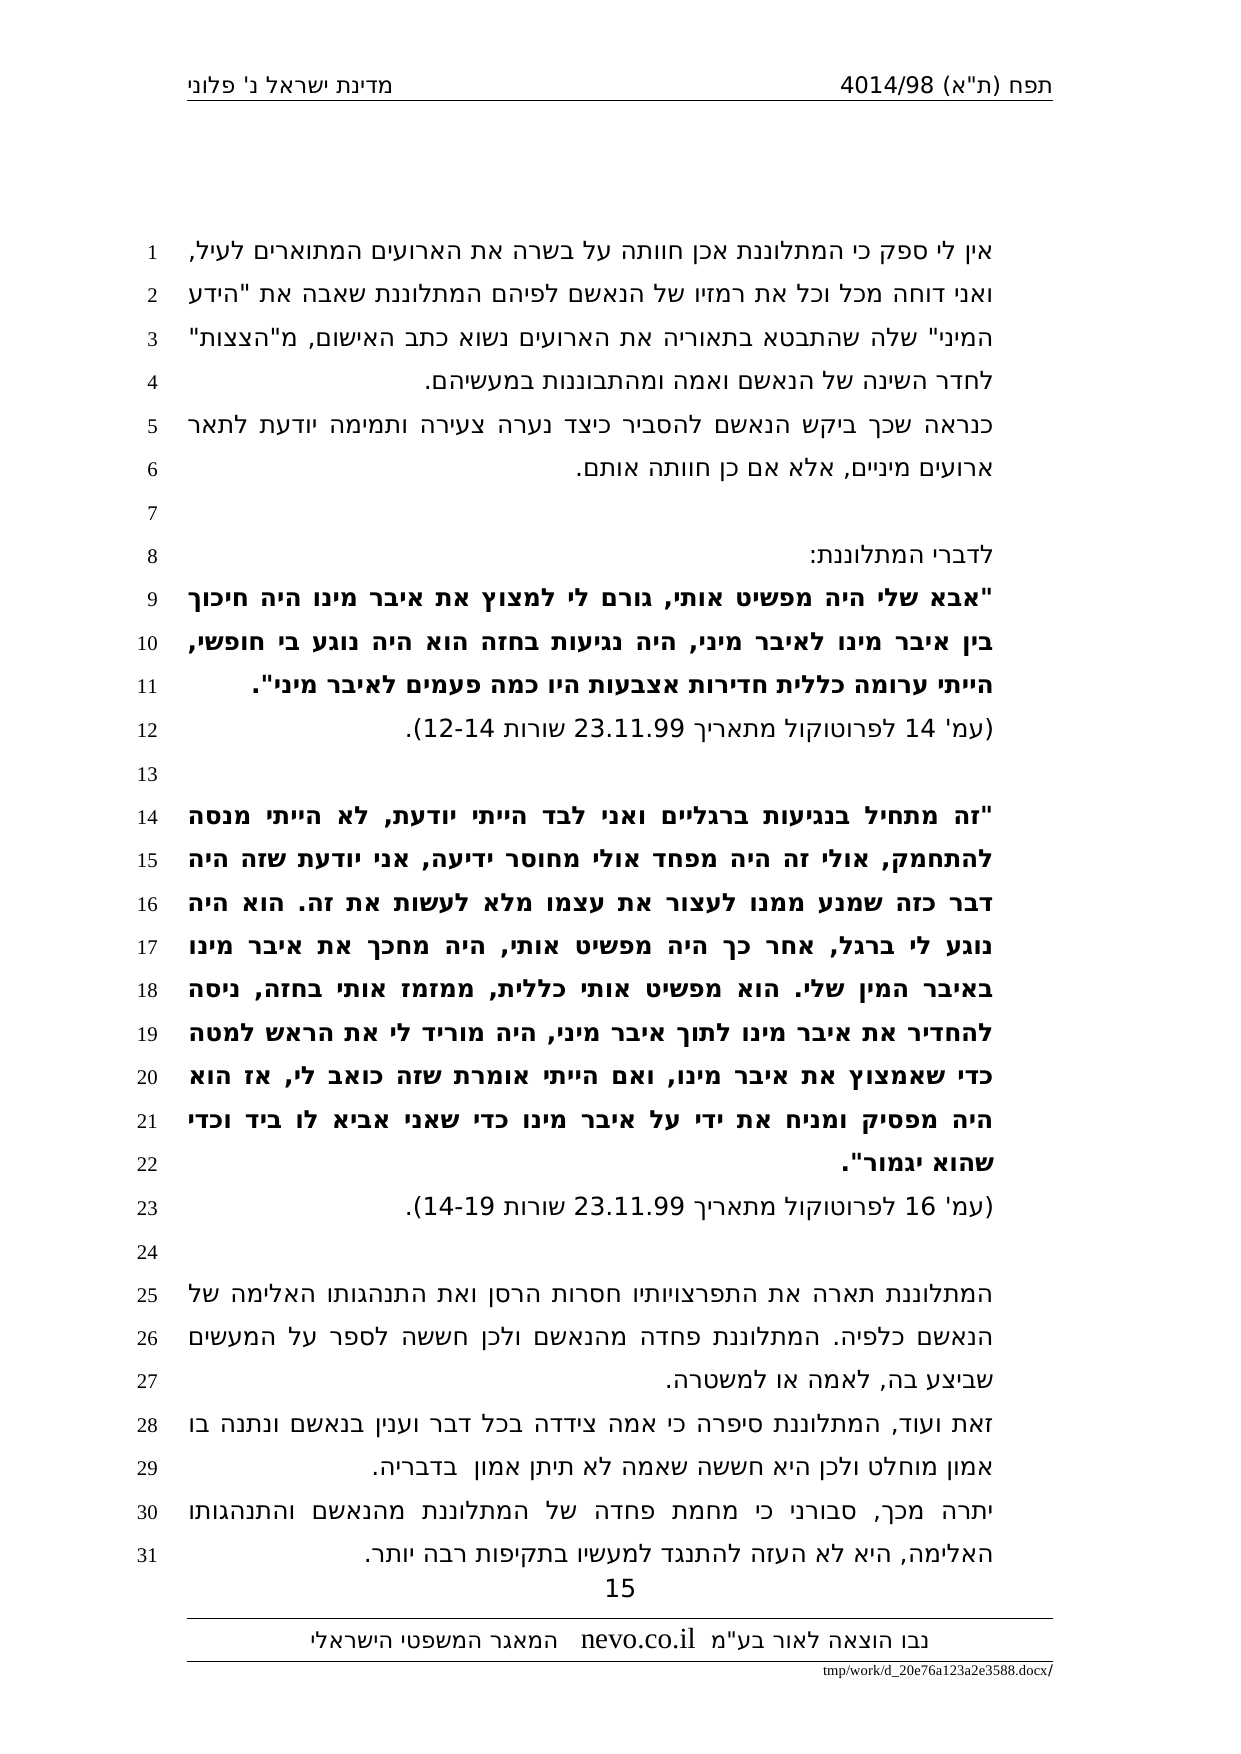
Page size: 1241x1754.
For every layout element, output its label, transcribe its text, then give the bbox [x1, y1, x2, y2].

text "אבא שלי היה מפשיט אותי, גורם לי למצוץ את איבר מינו היה חיכוך בין איבר מינו לאיבר מיני, היה נגיעות בחזה הוא היה נוגע בי חופשי, הייתי ערומה כללית חדירות אצבעות היו כמה פעמים לאיבר מיני". [187, 584, 994, 700]
text כנראה שכך ביקש הנאשם להסביר כיצד נערה צעירה ותמימה יודעת לתאר ארועים מיניים, אלא אם כן חוותה אותם. [187, 410, 994, 482]
text זאת ועוד, המתלוננת סיפרה כי אמה צידדה בכל דבר וענין בנאשם ונתנה בו אמון מוחלט ולכן היא חששה שאמה לא תיתן אמון בדבריה. [187, 1409, 994, 1482]
text לדברי המתלוננת: [187, 540, 1053, 569]
text אין לי ספק כי המתלוננת אכן חוותה על בשרה את הארועים המתוארים לעיל, ואני דוחה מכל וכל את רמזיו של הנאשם לפיהם המתלוננת שאבה את "הידע המיני" שלה שהתבטא בתאוריה את הארועים נשוא כתב האישום, מ"הצצות" לחדר השינה של הנאשם ואמה ומהתבוננות במעשיהם. [187, 236, 994, 396]
text (עמ' 14 לפרוטוקול מתאריך 23.11.99 שורות 12-14). [187, 714, 1053, 743]
text המתלוננת תארה את התפרצויותיו חסרות הרסן ואת התנהגותו האלימה של הנאשם כלפיה. המתלוננת פחדה מהנאשם ולכן חששה לספר על המעשים שביצע בה, לאמה או למשטרה. [187, 1279, 994, 1395]
text יתרה מכך, סבורני כי מחמת פחדה של המתלוננת מהנאשם והתנהגותו האלימה, היא לא העזה להתנגד למעשיו בתקיפות רבה יותר. [187, 1496, 994, 1569]
text (עמ' 16 לפרוטוקול מתאריך 23.11.99 שורות 14-19). [187, 1192, 1053, 1221]
text "זה מתחיל בנגיעות ברגליים ואני לבד הייתי יודעת, לא הייתי מנסה להתחמק, אולי זה היה מפחד אולי מחוסר ידיעה, אני יודעת שזה היה דבר כזה שמנע ממנו לעצור את עצמו מלא לעשות את זה. הוא היה נוגע לי ברגל, אחר כך היה מפשיט אותי, היה מחכך את איבר מינו באיבר המין שלי. הוא מפשיט אותי כללית, ממזמז אותי בחזה, ניסה להחדיר את איבר מינו לתוך איבר מיני, היה מוריד לי את הראש למטה כדי שאמצוץ את איבר מינו, ואם הייתי אומרת שזה כואב לי, אז הוא היה מפסיק ומניח את ידי על איבר מינו כדי שאני אביא לו ביד וכדי שהוא יגמור". [187, 801, 994, 1178]
